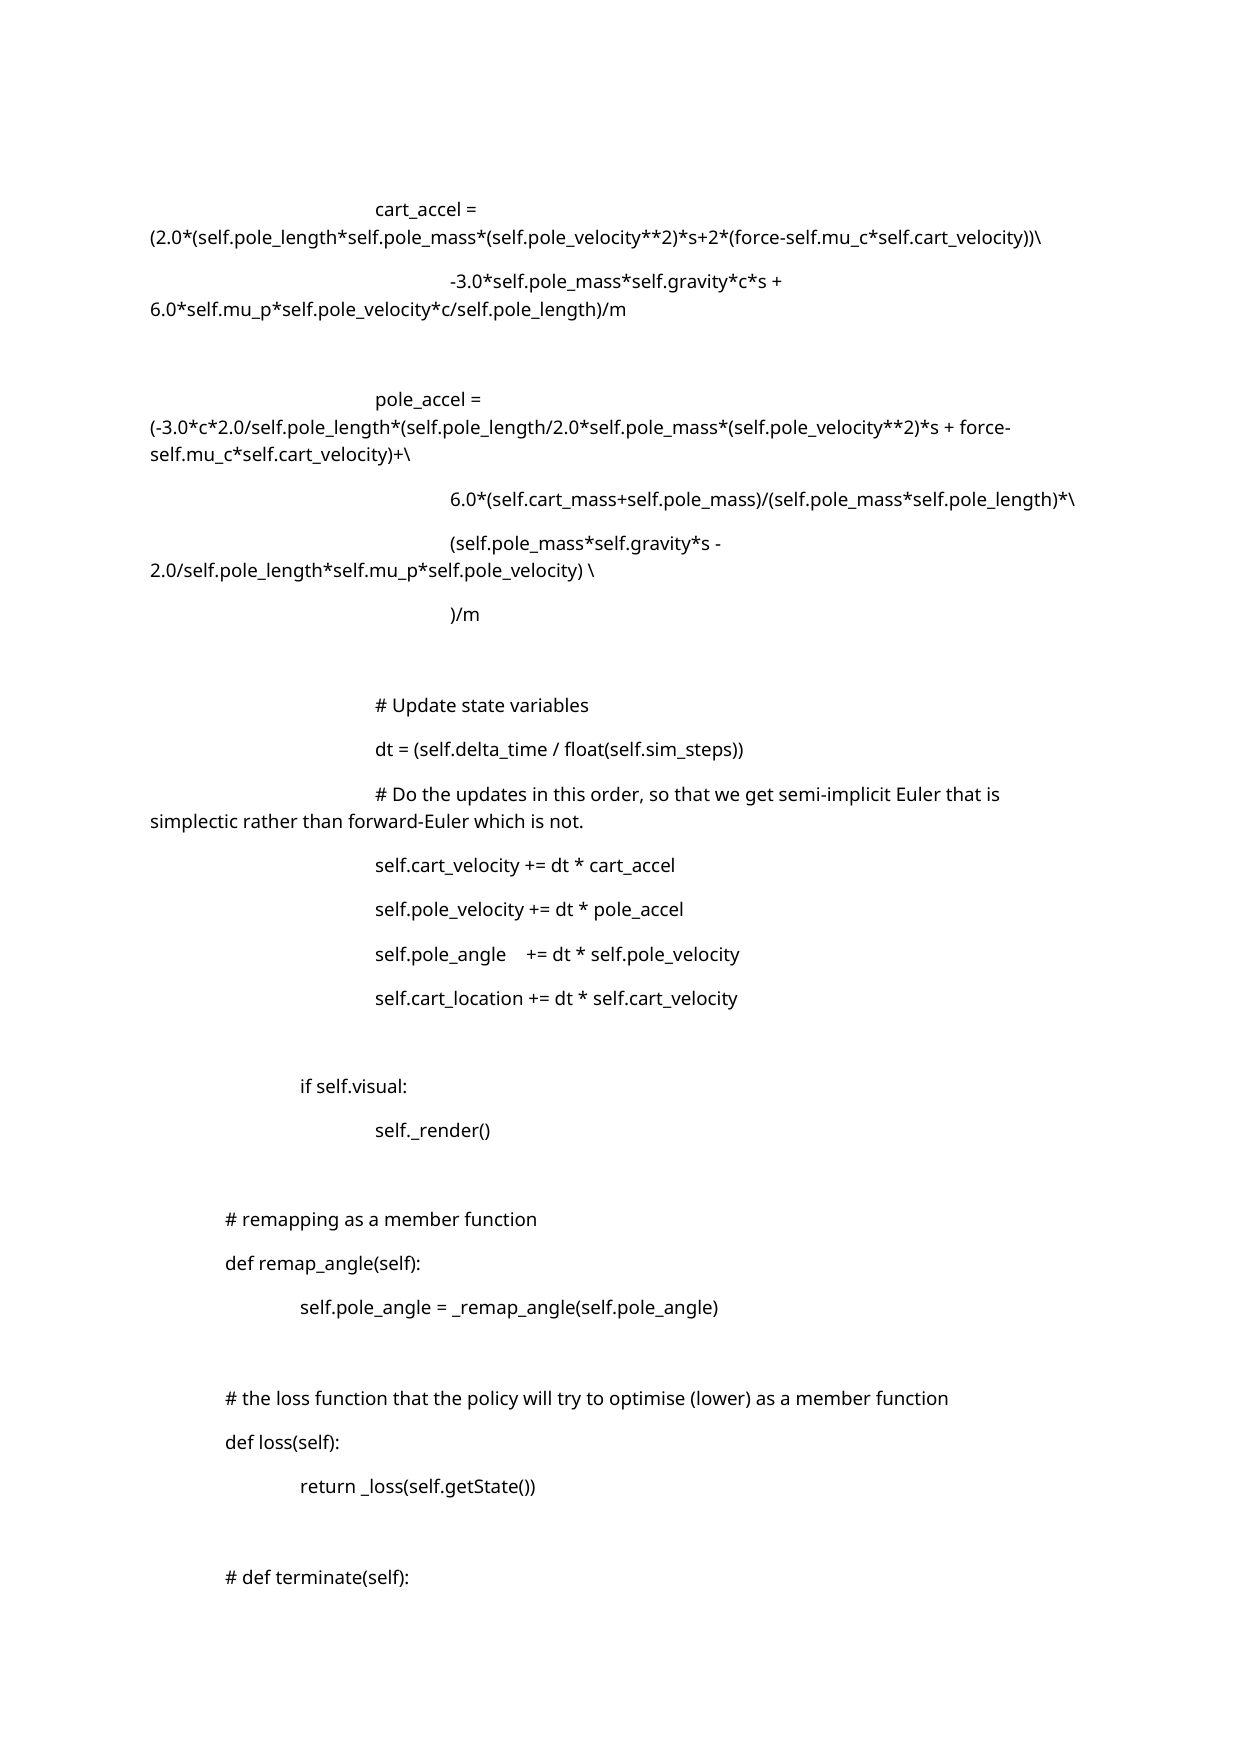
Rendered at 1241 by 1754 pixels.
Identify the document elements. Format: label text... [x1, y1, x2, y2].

text def loss(self): [150, 1429, 1090, 1455]
text dt = (self.delta_time / float(self.sim_steps)) [150, 737, 1090, 762]
text def remap_angle(self): [150, 1250, 1090, 1276]
text -3.0*self.pole_mass*self.gravity*c*s + 6.0*self.mu_p*self.pole_velocity*c/self.pole_length)/m [150, 268, 1090, 321]
text # def terminate(self): [150, 1564, 1090, 1590]
text return _loss(self.getState()) [150, 1473, 1090, 1499]
text self.pole_angle = _remap_angle(self.pole_angle) [150, 1294, 1090, 1320]
text # Update state variables [150, 692, 1090, 718]
text # the loss function that the policy will try to optimise (lower) as a member function [150, 1385, 1090, 1411]
text # remapping as a member function [150, 1206, 1090, 1231]
text self._render() [150, 1117, 1090, 1143]
text self.pole_velocity += dt * pole_accel [150, 897, 1090, 922]
text cart_accel = (2.0*(self.pole_length*self.pole_mass*(self.pole_velocity**2)*s+2*(force-self.mu_c*self.cart_velocity))\ [150, 197, 1090, 250]
text if self.visual: [150, 1073, 1090, 1099]
text 6.0*(self.cart_mass+self.pole_mass)/(self.pole_mass*self.pole_length)*\ [150, 486, 1090, 511]
text )/m [150, 602, 1090, 627]
text pole_accel = (-3.0*c*2.0/self.pole_length*(self.pole_length/2.0*self.pole_mass*(self.pole_velocity**2)*s + force-self.mu_c*self.cart_velocity)+\ [150, 387, 1090, 467]
text self.pole_angle += dt * self.pole_velocity [150, 941, 1090, 966]
text (self.pole_mass*self.gravity*s - 2.0/self.pole_length*self.mu_p*self.pole_velocity) \ [150, 530, 1090, 583]
text # Do the updates in this order, so that we get semi-implicit Euler that is simplectic rather than forward-Euler which is not. [150, 781, 1090, 834]
text self.cart_location += dt * self.cart_velocity [150, 985, 1090, 1011]
text self.cart_velocity += dt * cart_accel [150, 852, 1090, 878]
